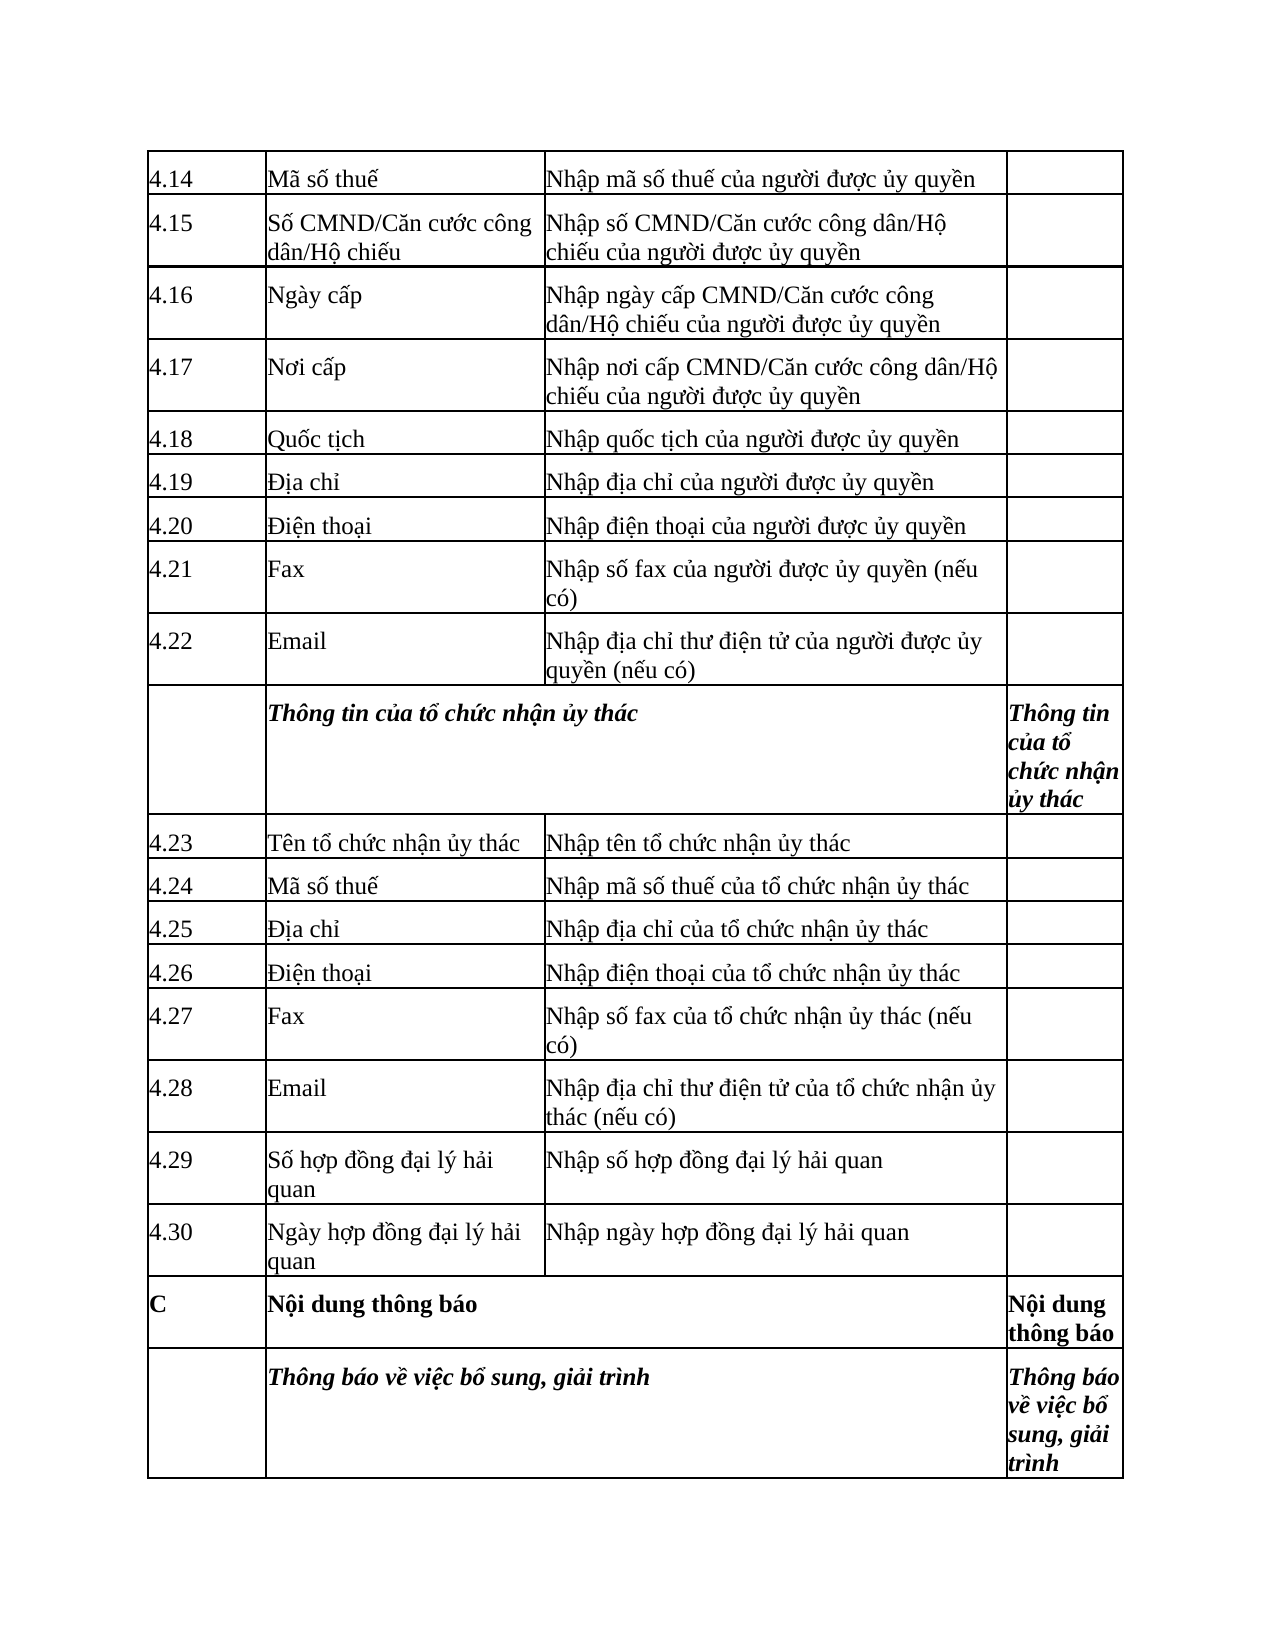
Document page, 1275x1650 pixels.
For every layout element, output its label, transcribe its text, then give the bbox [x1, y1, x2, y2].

table_cell Nhập mã số thuế của tổ chức nhận ủy thác [546, 859, 1006, 900]
table_cell Mã số thuế [267, 859, 544, 900]
table_cell Nhập điện thoại của người được ủy quyền [546, 498, 1006, 539]
table_cell Điện thoại [267, 498, 544, 539]
table_cell 4.24 [149, 859, 265, 900]
table_cell Nơi cấp [267, 340, 544, 409]
table_cell [1008, 542, 1122, 612]
table_cell [1008, 455, 1122, 496]
table_cell Thông báo về việc bổ sung, giải trình [1008, 1349, 1122, 1477]
table_cell [1008, 195, 1122, 265]
table_cell 4.16 [149, 268, 265, 337]
table_cell [1008, 614, 1122, 684]
table_cell 4.23 [149, 815, 265, 857]
table_cell [1008, 859, 1122, 900]
table_cell Ngày cấp [267, 268, 544, 337]
table_cell Nhập nơi cấp CMND/Căn cước công dân/Hộ chiếu của người được ủy quyền [546, 340, 1006, 409]
table_cell 4.26 [149, 945, 265, 987]
table_cell Thông tin của tổ chức nhận ủy thác [1008, 686, 1122, 813]
table_cell [1008, 1133, 1122, 1203]
table_cell Thông báo về việc bổ sung, giải trình [267, 1349, 1006, 1477]
table_cell Nhập địa chỉ của người được ủy quyền [546, 455, 1006, 496]
table_cell 4.14 [149, 152, 265, 193]
table_cell Nhập ngày cấp CMND/Căn cước công dân/Hộ chiếu của người được ủy quyền [546, 268, 1006, 337]
table_cell [1008, 152, 1122, 193]
table_cell [1008, 902, 1122, 943]
table_cell 4.30 [149, 1205, 265, 1275]
table_cell Số hợp đồng đại lý hải quan [267, 1133, 544, 1203]
table_cell Số CMND/Căn cước công dân/Hộ chiếu [267, 195, 544, 265]
table_cell [1008, 989, 1122, 1059]
table_cell [1008, 945, 1122, 987]
table_cell [149, 1349, 265, 1477]
table_cell Nhập địa chỉ thư điện tử của người được ủy quyền (nếu có) [546, 614, 1006, 684]
table_cell Fax [267, 542, 544, 612]
table_cell Nội dung thông báo [267, 1277, 1006, 1347]
table_cell Email [267, 1061, 544, 1131]
table_cell 4.28 [149, 1061, 265, 1131]
table_cell Tên tổ chức nhận ủy thác [267, 815, 544, 857]
table_cell Điện thoại [267, 945, 544, 987]
table_cell Nhập số fax của tổ chức nhận ủy thác (nếu có) [546, 989, 1006, 1059]
table_cell [1008, 1205, 1122, 1275]
table_cell 4.27 [149, 989, 265, 1059]
table_cell 4.29 [149, 1133, 265, 1203]
table_cell Quốc tịch [267, 412, 544, 453]
table_cell [1008, 815, 1122, 857]
table_cell 4.19 [149, 455, 265, 496]
table_cell [1008, 340, 1122, 409]
table_cell 4.18 [149, 412, 265, 453]
table_cell Nội dung thông báo [1008, 1277, 1122, 1347]
table_cell C [149, 1277, 265, 1347]
table_cell Nhập ngày hợp đồng đại lý hải quan [546, 1205, 1006, 1275]
table_cell Nhập tên tổ chức nhận ủy thác [546, 815, 1006, 857]
table_cell 4.22 [149, 614, 265, 684]
table_cell 4.17 [149, 340, 265, 409]
table_cell [1008, 412, 1122, 453]
table_cell Mã số thuế [267, 152, 544, 193]
table_cell [1008, 498, 1122, 539]
table_cell 4.21 [149, 542, 265, 612]
table_cell [1008, 1061, 1122, 1131]
table_cell Địa chỉ [267, 902, 544, 943]
table_cell Nhập mã số thuế của người được ủy quyền [546, 152, 1006, 193]
table_cell Nhập địa chỉ thư điện tử của tổ chức nhận ủy thác (nếu có) [546, 1061, 1006, 1131]
table_cell Ngày hợp đồng đại lý hải quan [267, 1205, 544, 1275]
table_cell Nhập số CMND/Căn cước công dân/Hộ chiếu của người được ủy quyền [546, 195, 1006, 265]
table_cell [1008, 268, 1122, 337]
table_cell Thông tin của tổ chức nhận ủy thác [267, 686, 1006, 813]
table_cell Nhập địa chỉ của tổ chức nhận ủy thác [546, 902, 1006, 943]
table_cell Nhập điện thoại của tổ chức nhận ủy thác [546, 945, 1006, 987]
table_cell Nhập số hợp đồng đại lý hải quan [546, 1133, 1006, 1203]
table_cell 4.25 [149, 902, 265, 943]
table_cell 4.15 [149, 195, 265, 265]
table_cell Email [267, 614, 544, 684]
table_cell Nhập quốc tịch của người được ủy quyền [546, 412, 1006, 453]
table_cell [149, 686, 265, 813]
table_cell Fax [267, 989, 544, 1059]
table_cell Địa chỉ [267, 455, 544, 496]
table_cell Nhập số fax của người được ủy quyền (nếu có) [546, 542, 1006, 612]
table_cell 4.20 [149, 498, 265, 539]
